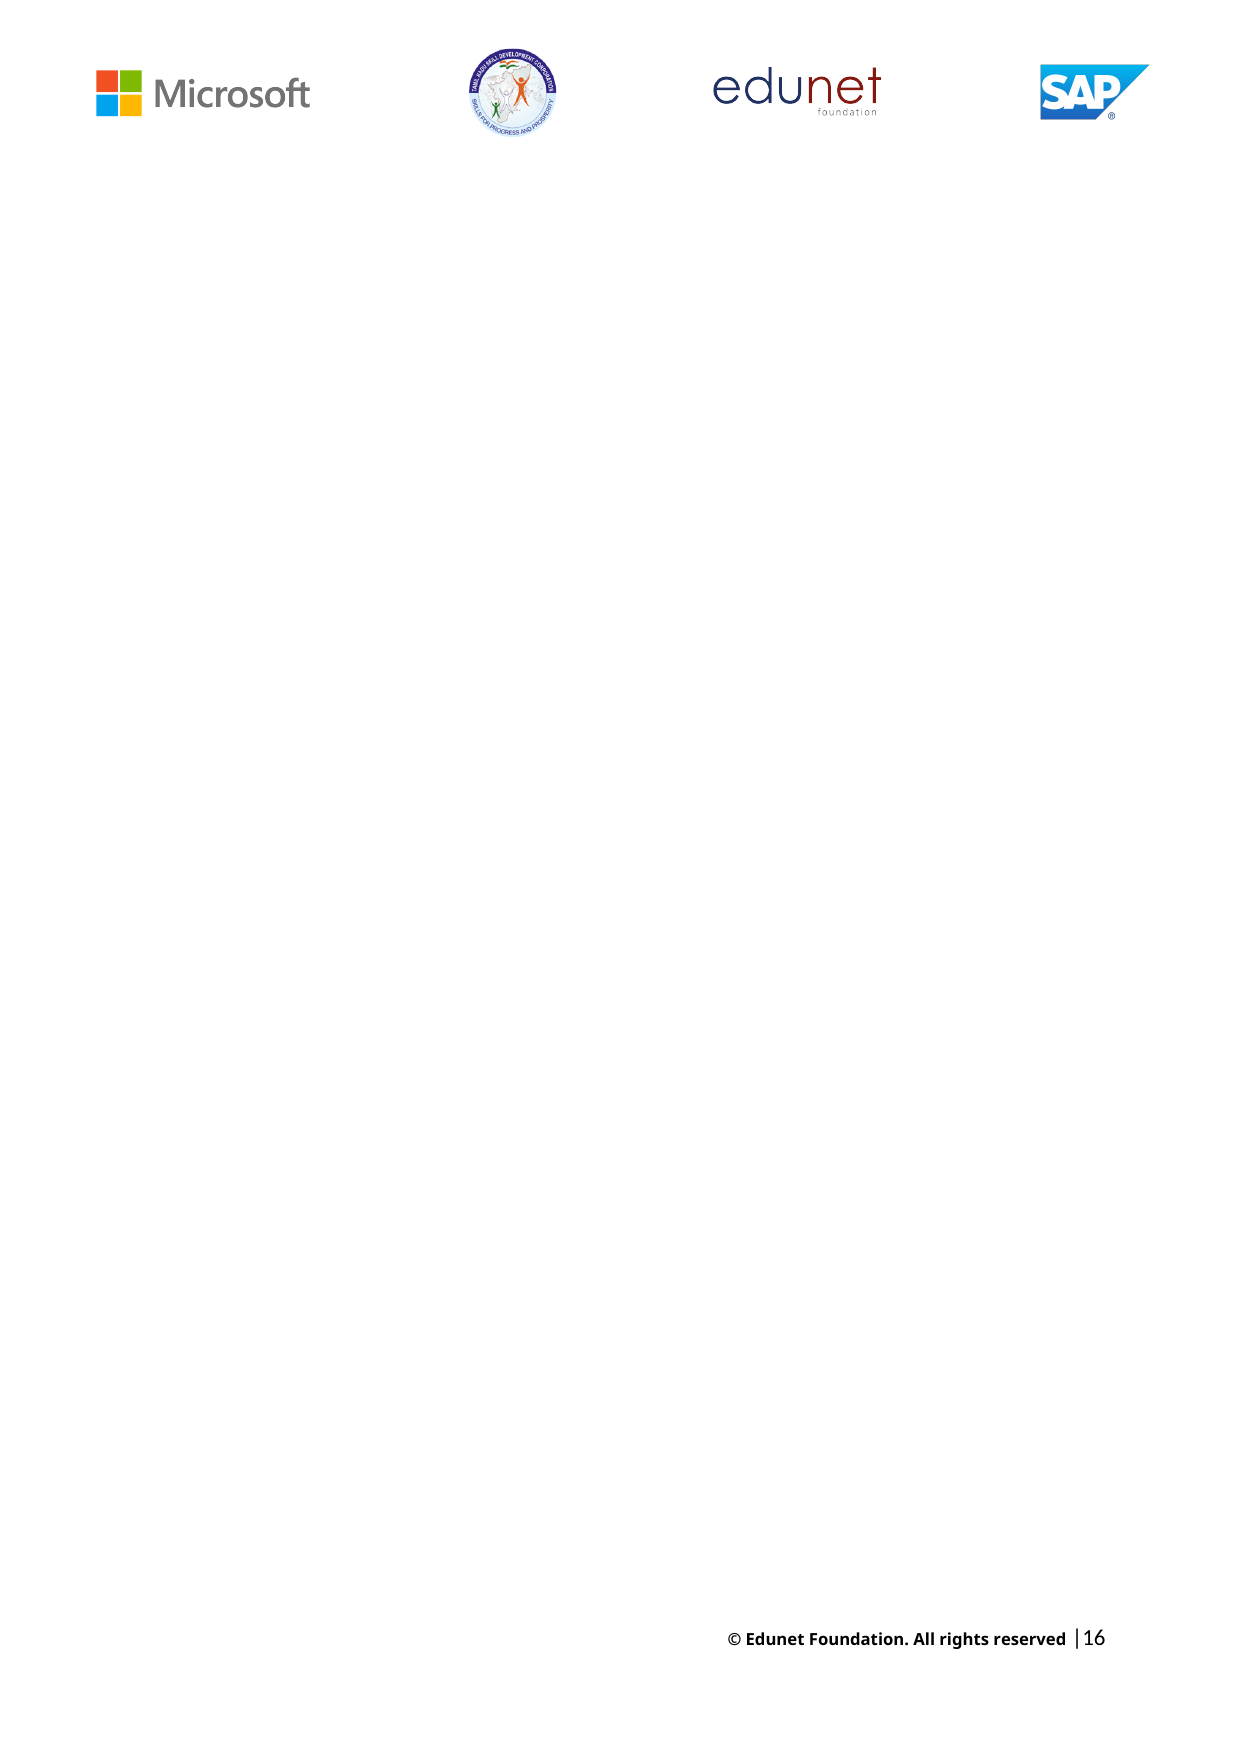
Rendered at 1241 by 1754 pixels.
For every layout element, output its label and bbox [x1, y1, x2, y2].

picture [466, 45, 558, 138]
picture [706, 60, 889, 122]
picture [1039, 63, 1151, 121]
picture [91, 65, 316, 121]
